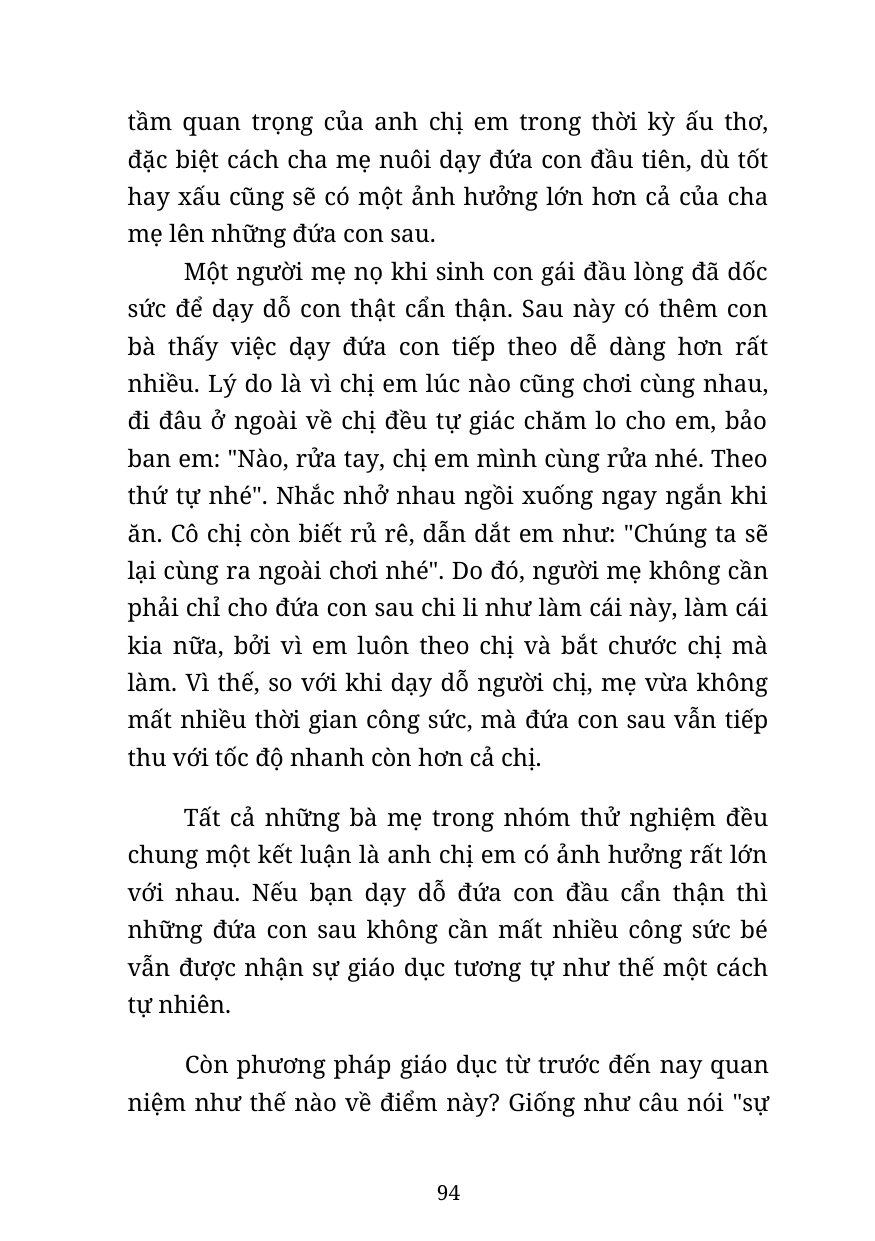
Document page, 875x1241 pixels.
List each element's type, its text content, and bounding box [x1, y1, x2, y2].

text Một người mẹ nọ khi sinh con gái đầu lòng đã dốc sức để dạy dỗ con thật cẩn thận. Sau này có thêm con bà thấy việc dạy đứa con tiếp theo dễ dàng hơn rất nhiều. Lý do là vì chị em lúc nào cũng chơi cùng nhau, đi đâu ở ngoài về chị đều tự giác chăm lo cho em, bảo ban em: "Nào, rửa tay, chị em mình cùng rửa nhé. Theo thứ tự nhé". Nhắc nhở nhau ngồi xuống ngay ngắn khi ăn. Cô chị còn biết rủ rê, dẫn dắt em như: "Chúng ta sẽ lại cùng ra ngoài chơi nhé". Do đó, người mẹ không cần phải chỉ cho đứa con sau chi li như làm cái này, làm cái kia nữa, bởi vì em luôn theo chị và bắt chước chị mà làm. Vì thế, so với khi dạy dỗ người chị, mẹ vừa không mất nhiều thời gian công sức, mà đứa con sau vẫn tiếp thu với tốc độ nhanh còn hơn cả chị. [127, 254, 769, 773]
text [127, 1048, 769, 1118]
text Tất cả những bà mẹ trong nhóm thử nghiệm đều chung một kết luận là anh chị em có ảnh hưởng rất lớn với nhau. Nếu bạn dạy dỗ đứa con đầu cẩn thận thì những đứa con sau không cần mất nhiều công sức bé vẫn được nhận sự giáo dục tương tự như thế một cách tự nhiên. [127, 801, 769, 1020]
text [127, 105, 769, 250]
